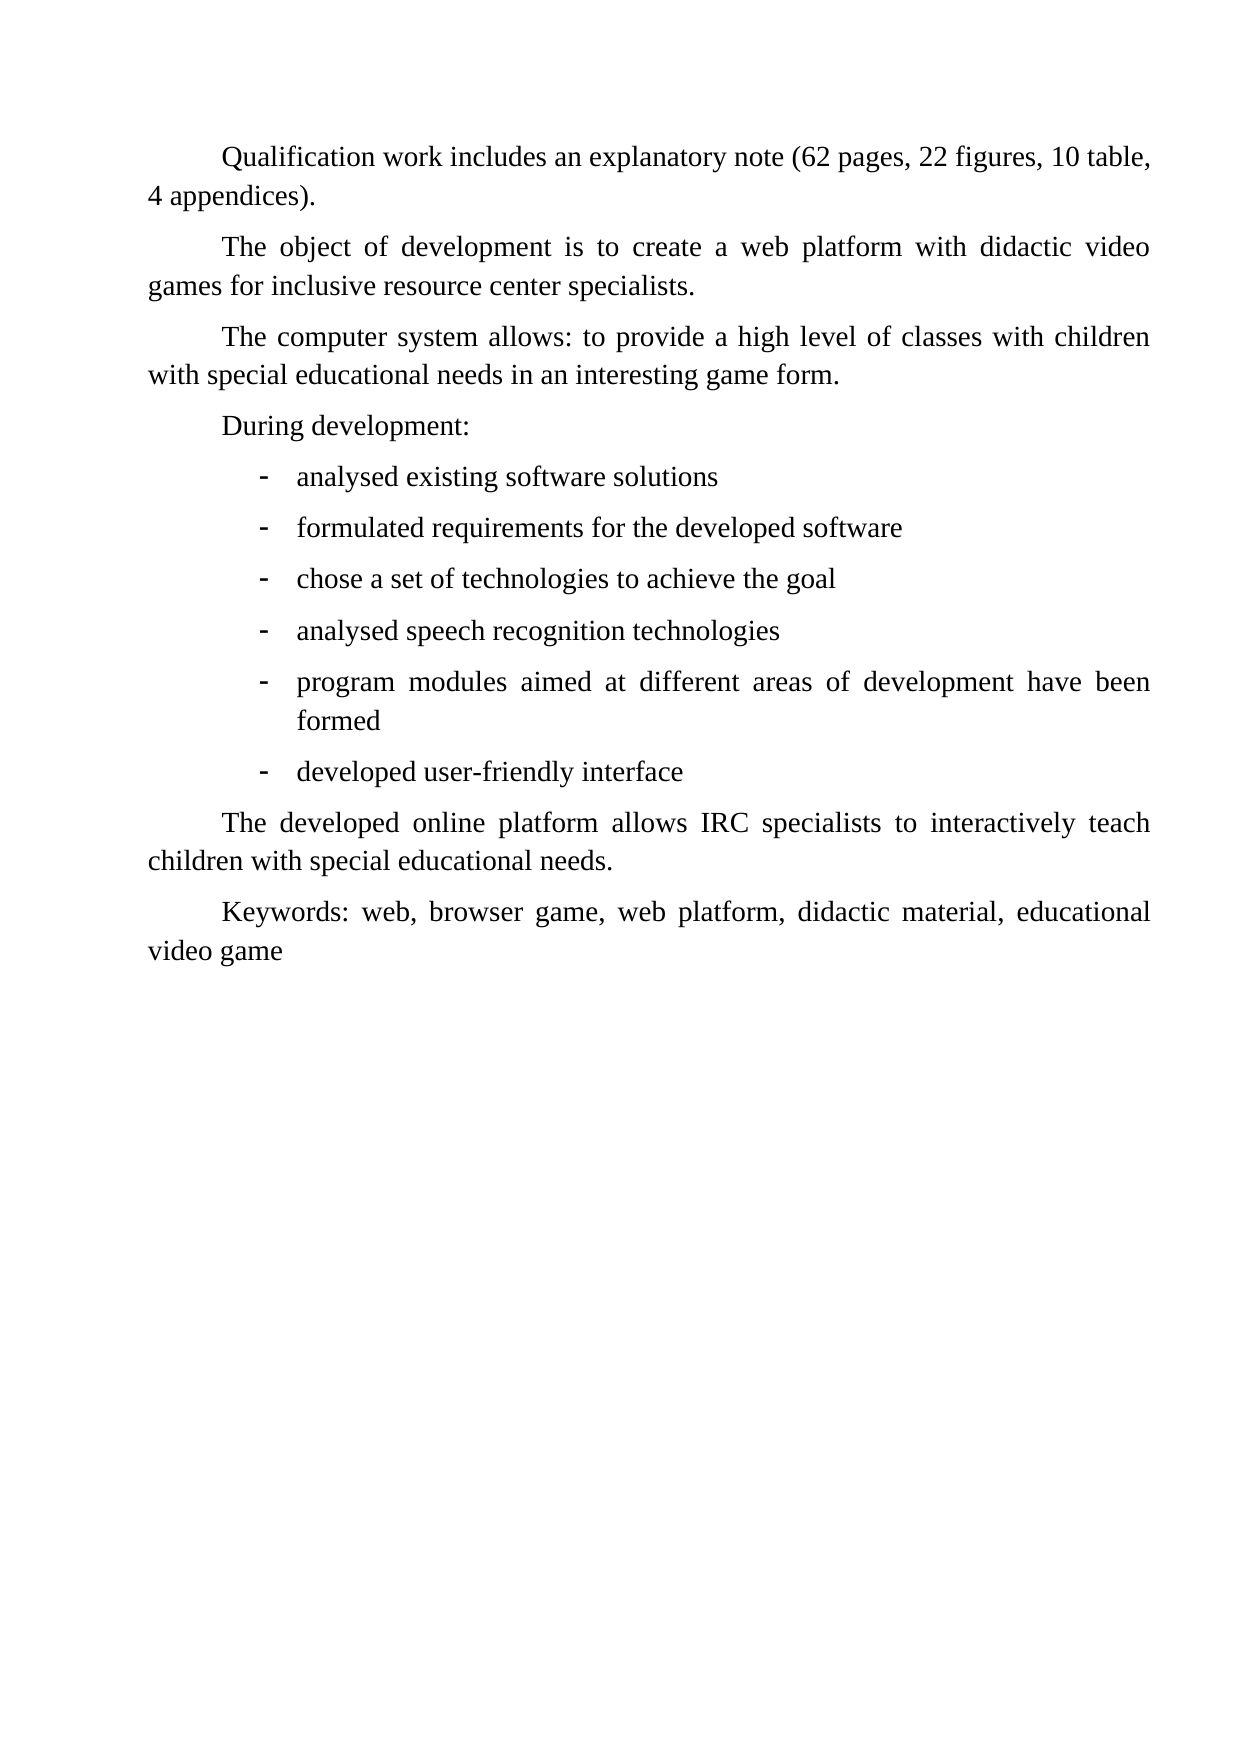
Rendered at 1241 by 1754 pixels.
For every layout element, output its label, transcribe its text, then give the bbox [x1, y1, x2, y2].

text Qualification work includes an explanatory note (62 pages, 22 figures, 10 table, 4 appendices). [148, 139, 1152, 212]
list developed user-friendly interface [259, 754, 1152, 787]
list program modules aimed at different areas of development have been formed [259, 664, 1152, 736]
list analysed speech recognition technologies [259, 613, 1152, 646]
list formulated requirements for the developed software [259, 511, 1152, 544]
list chose a set of technologies to achieve the goal [259, 562, 1152, 595]
text The developed online platform allows IRC specialists to interactively teach children with special educational needs. [148, 805, 1152, 877]
list analysed existing software solutions [259, 459, 1152, 493]
text Keywords: web, browser game, web platform, didactic material, educational video game [148, 894, 1152, 966]
text During development: [148, 408, 1152, 442]
text The object of development is to create a web platform with didactic video games for inclusive resource center specialists. [148, 229, 1152, 301]
text The computer system allows: to provide a high level of classes with children with special educational needs in an interesting game form. [148, 319, 1152, 391]
